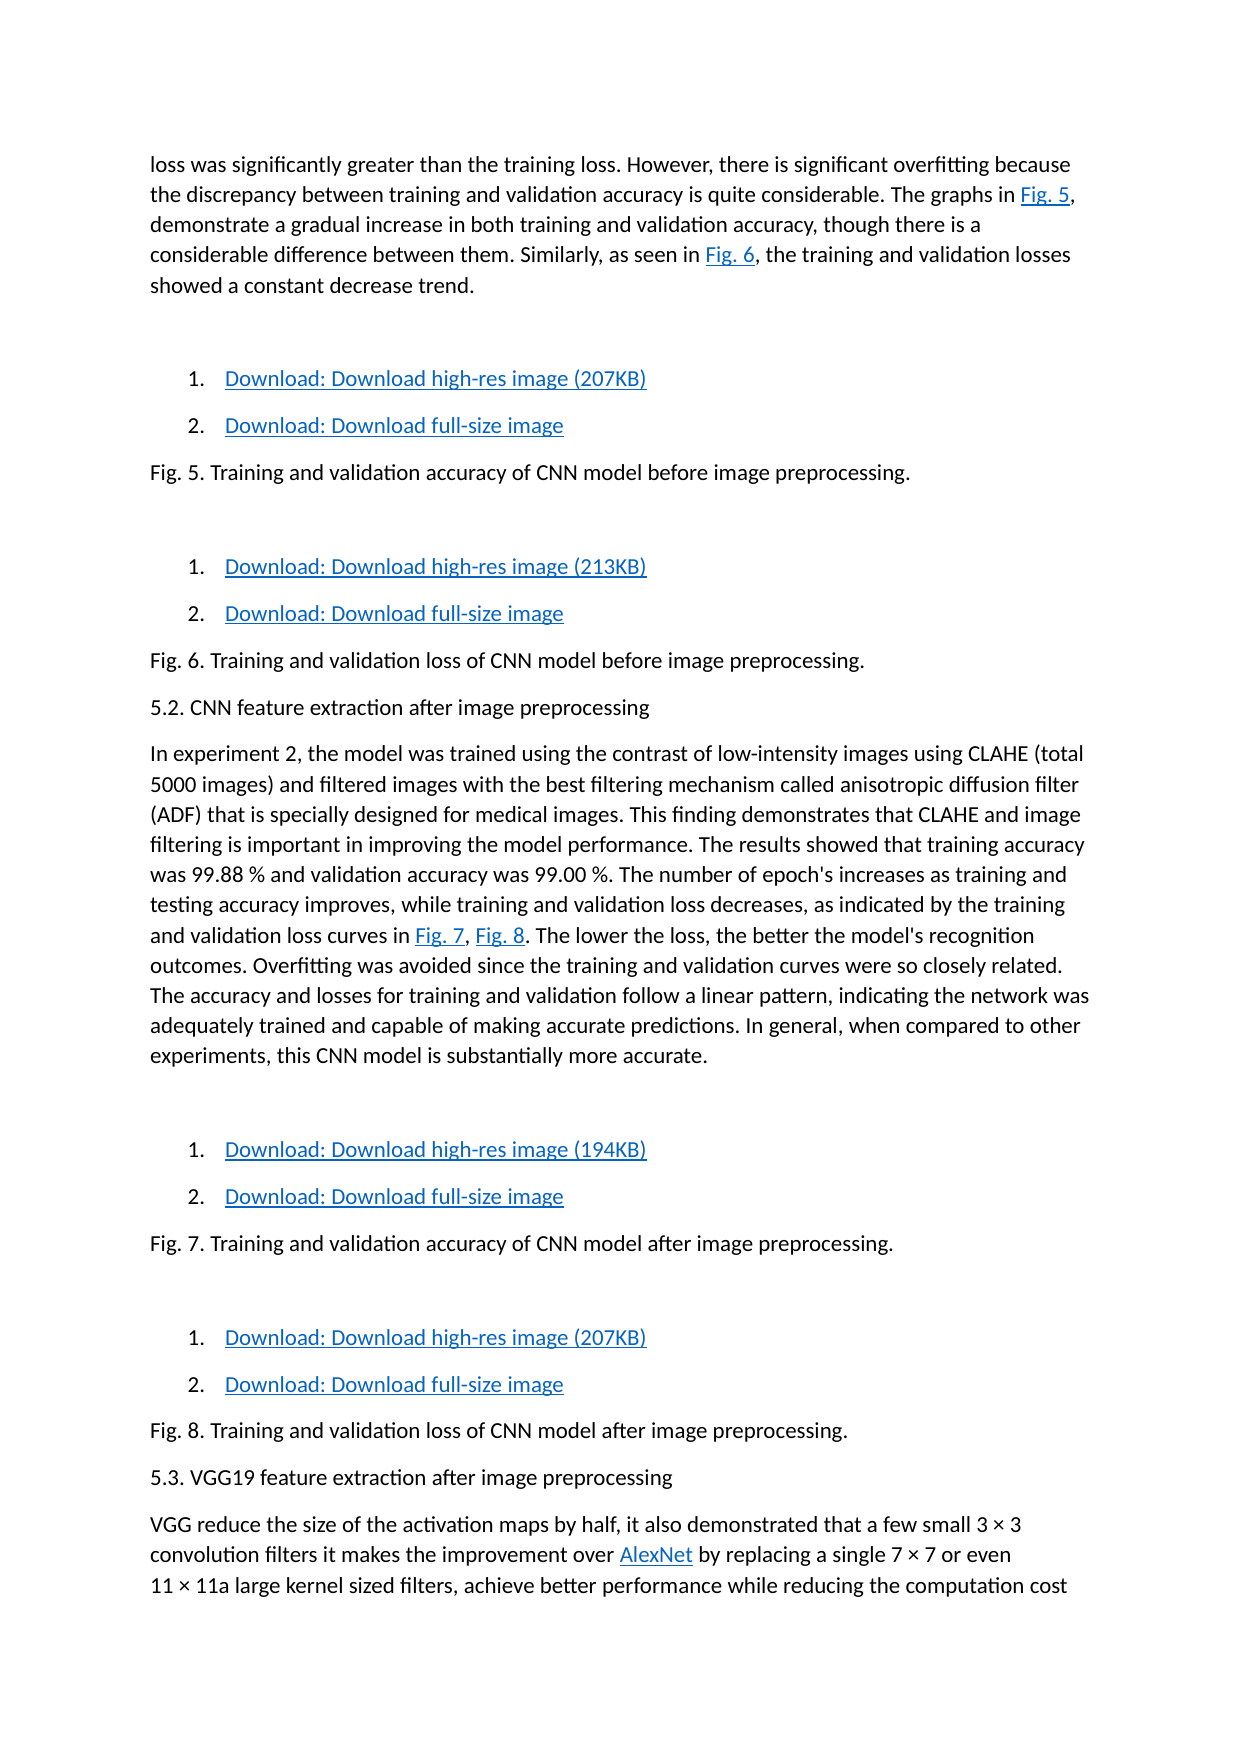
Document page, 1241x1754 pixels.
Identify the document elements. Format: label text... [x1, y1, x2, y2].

text Fig. 7. Training and validation accuracy of CNN model after image preprocessing. [150, 1229, 1090, 1257]
list Download: Download high-res image (194KB) [187, 1135, 1090, 1163]
list Download: Download full-size image [187, 411, 1090, 439]
list Download: Download high-res image (207KB) [187, 364, 1090, 393]
text Fig. 5. Training and validation accuracy of CNN model before image preprocessing. [150, 458, 1090, 486]
text 5.3. VGG19 feature extraction after image preprocessing [150, 1463, 1090, 1492]
list Download: Download high-res image (213KB) [187, 552, 1090, 580]
list Download: Download full-size image [187, 1182, 1090, 1210]
list Download: Download full-size image [187, 1370, 1090, 1398]
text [150, 150, 1090, 299]
list Download: Download high-res image (207KB) [187, 1323, 1090, 1351]
list Download: Download full-size image [187, 599, 1090, 627]
text Fig. 8. Training and validation loss of CNN model after image preprocessing. [150, 1417, 1090, 1445]
text 5.2. CNN feature extraction after image preprocessing [150, 693, 1090, 721]
text In experiment 2, the model was trained using the contrast of low-intensity images using CLAHE (total 5000 images) and filtered images with the best filtering mechanism called anisotropic diffusion filter (ADF) that is specially designed for medical images. This finding demonstrates that CLAHE and image filtering is important in improving the model performance. The results showed that training accuracy was 99.88 % and validation accuracy was 99.00 %. The number of epoch's increases as training and testing accuracy improves, while training and validation loss decreases, as indicated by the training and validation loss curves in Fig. 7, Fig. 8. The lower the loss, the better the model's recognition outcomes. Overfitting was avoided since the training and validation curves were so closely related. The accuracy and losses for training and validation follow a linear pattern, indicating the network was adequately trained and capable of making accurate predictions. In general, when compared to other experiments, this CNN model is substantially more accurate. [150, 739, 1090, 1070]
text Fig. 6. Training and validation loss of CNN model before image preprocessing. [150, 646, 1090, 674]
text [150, 1510, 1090, 1599]
